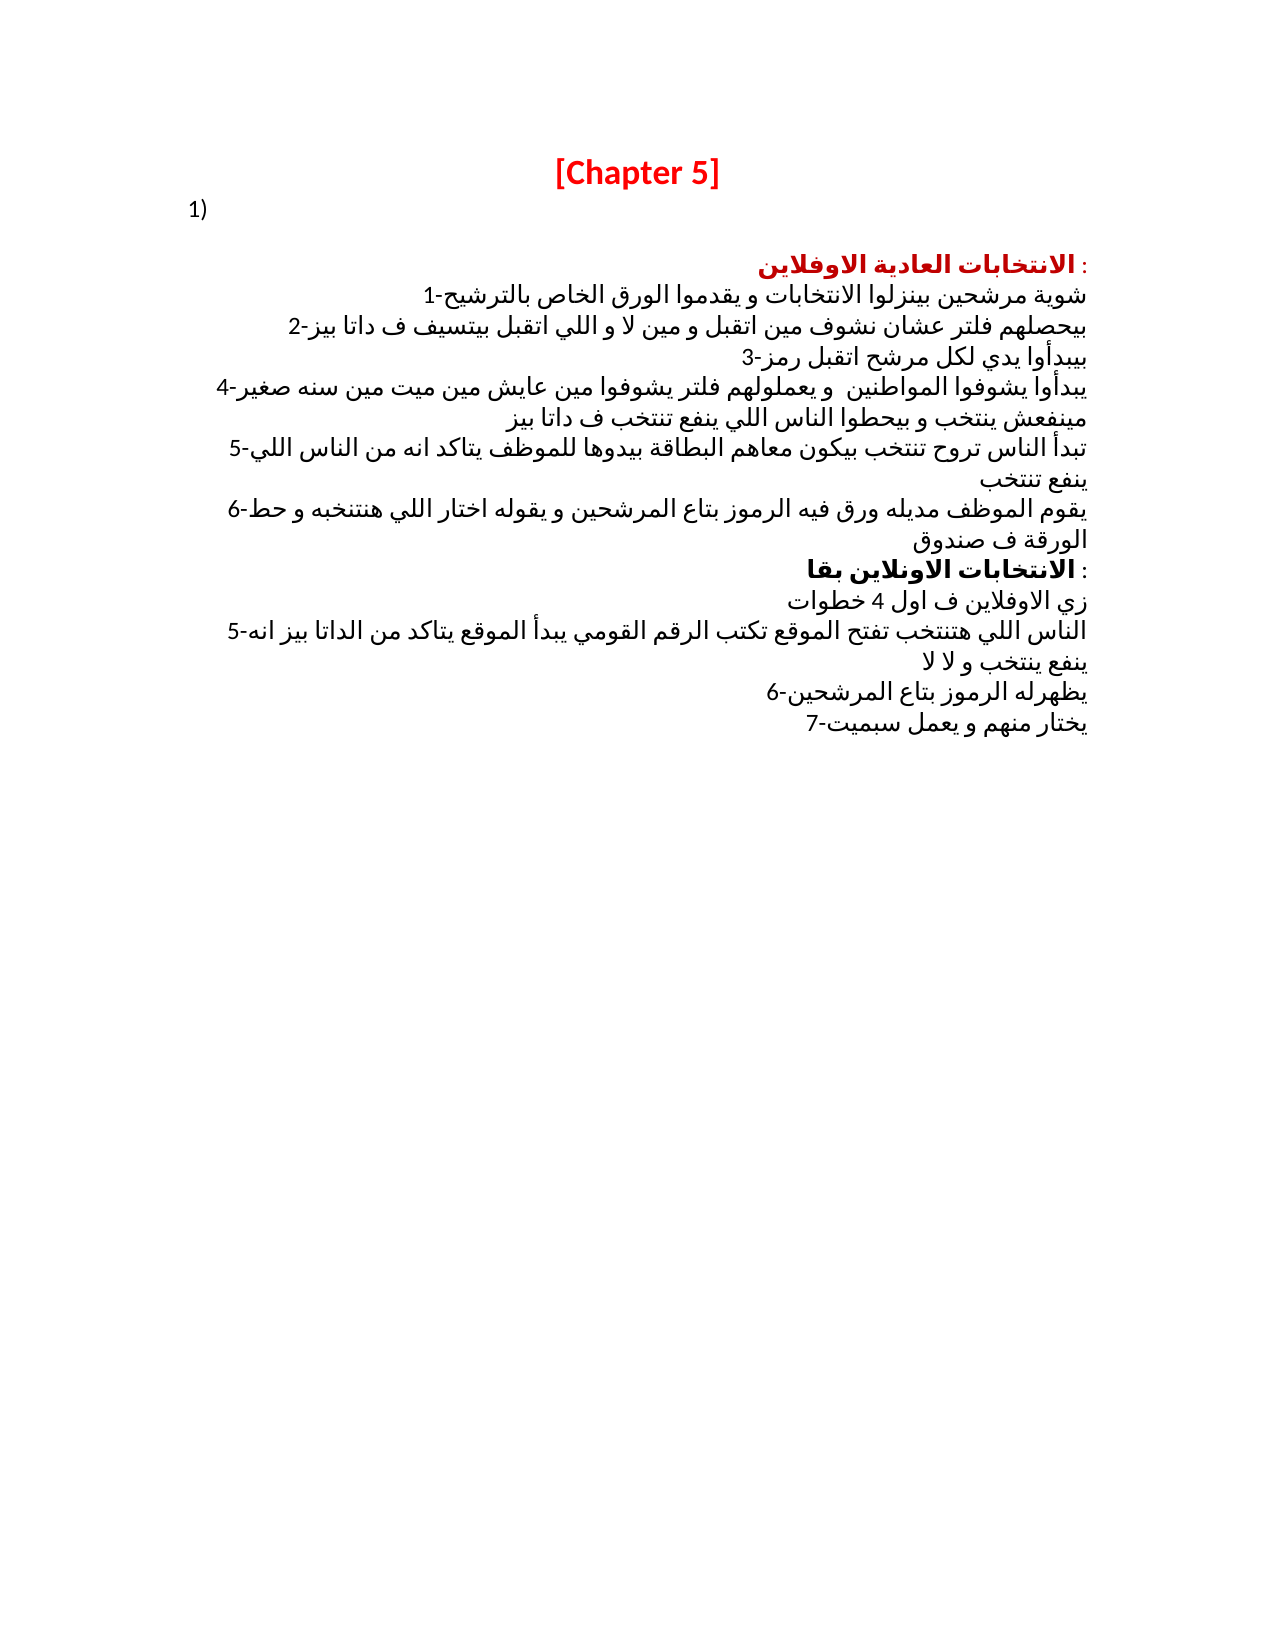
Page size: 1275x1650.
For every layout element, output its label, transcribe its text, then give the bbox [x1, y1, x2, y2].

text 3-بيبدأوا يدي لكل مرشح اتقبل رمز [187, 341, 1087, 371]
text 2-بيحصلهم فلتر عشان نشوف مين اتقبل و مين لا و اللي اتقبل بيتسيف ف داتا بيز [187, 310, 1087, 341]
text الانتخابات العادية الاوفلاين : [187, 249, 1087, 279]
text 1-شوية مرشحين بينزلوا الانتخابات و يقدموا الورق الخاص بالترشيح [187, 279, 1087, 310]
text 4-يبدأوا يشوفوا المواطنين و يعملولهم فلتر يشوفوا مين عايش مين ميت مين سنه صغير مينفعش ينتخب و بيحطوا الناس اللي ينفع تنتخب ف داتا بيز [187, 371, 1087, 432]
text 5-الناس اللي هتنتخب تفتح الموقع تكتب الرقم القومي يبدأ الموقع يتاكد من الداتا بيز انه ينفع ينتخب و لا لا [187, 615, 1087, 676]
text 5-تبدأ الناس تروح تنتخب بيكون معاهم البطاقة بيدوها للموظف يتاكد انه من الناس اللي ينفع تنتخب [187, 432, 1087, 493]
text الانتخابات الاونلاين بقا : [187, 554, 1087, 585]
text 7-يختار منهم و يعمل سبميت [187, 707, 1087, 737]
text 1) [187, 193, 1087, 224]
text 6-يقوم الموظف مديله ورق فيه الرموز بتاع المرشحين و يقوله اختار اللي هنتنخبه و حط الورقة ف صندوق [187, 493, 1087, 554]
text 6-يظهرله الرموز بتاع المرشحين [187, 676, 1087, 707]
text [Chapter 5] [187, 150, 1087, 193]
text زي الاوفلاين ف اول 4 خطوات [187, 585, 1087, 615]
